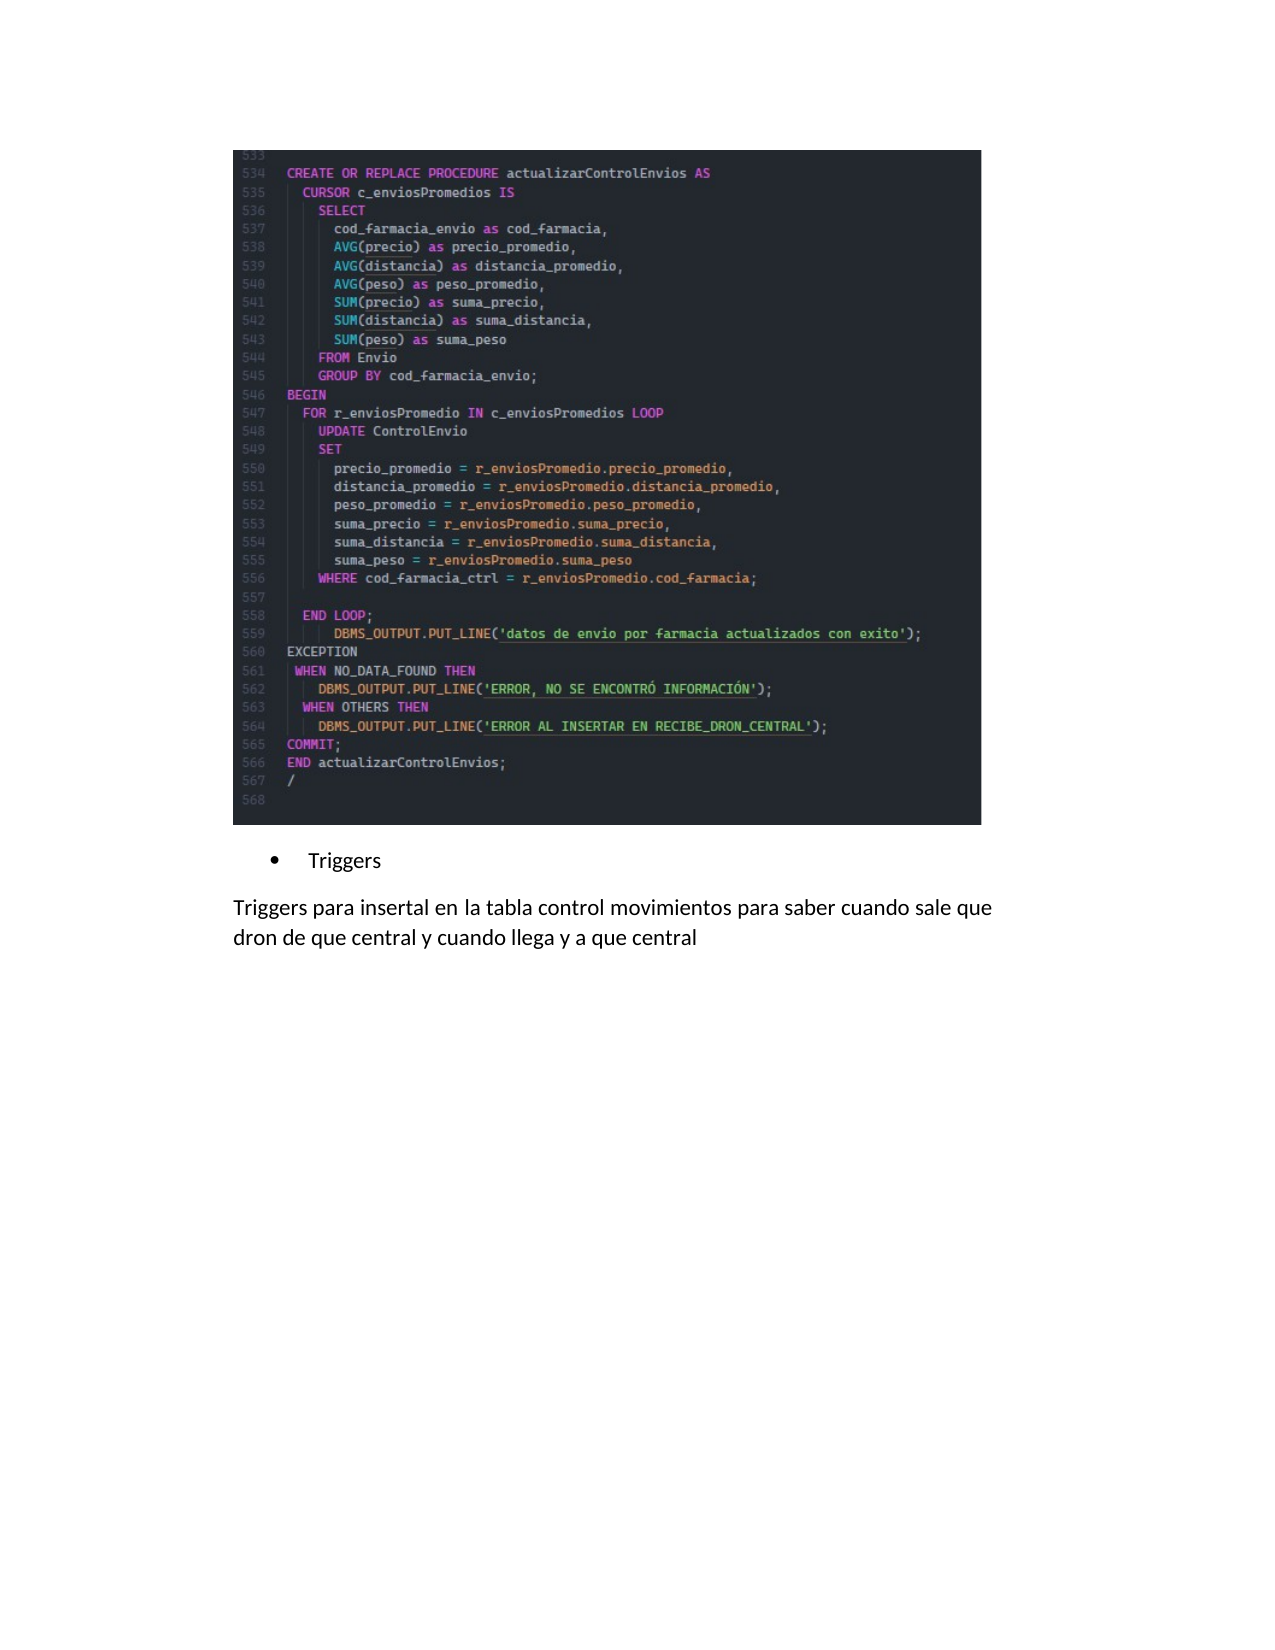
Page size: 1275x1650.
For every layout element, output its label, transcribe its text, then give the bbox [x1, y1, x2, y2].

list Triggers [271, 846, 1194, 874]
picture [233, 150, 982, 825]
text Triggers para insertal en la tabla control movimientos para saber cuando sale que dron de que central y cuando llega y a que central [233, 893, 1019, 951]
